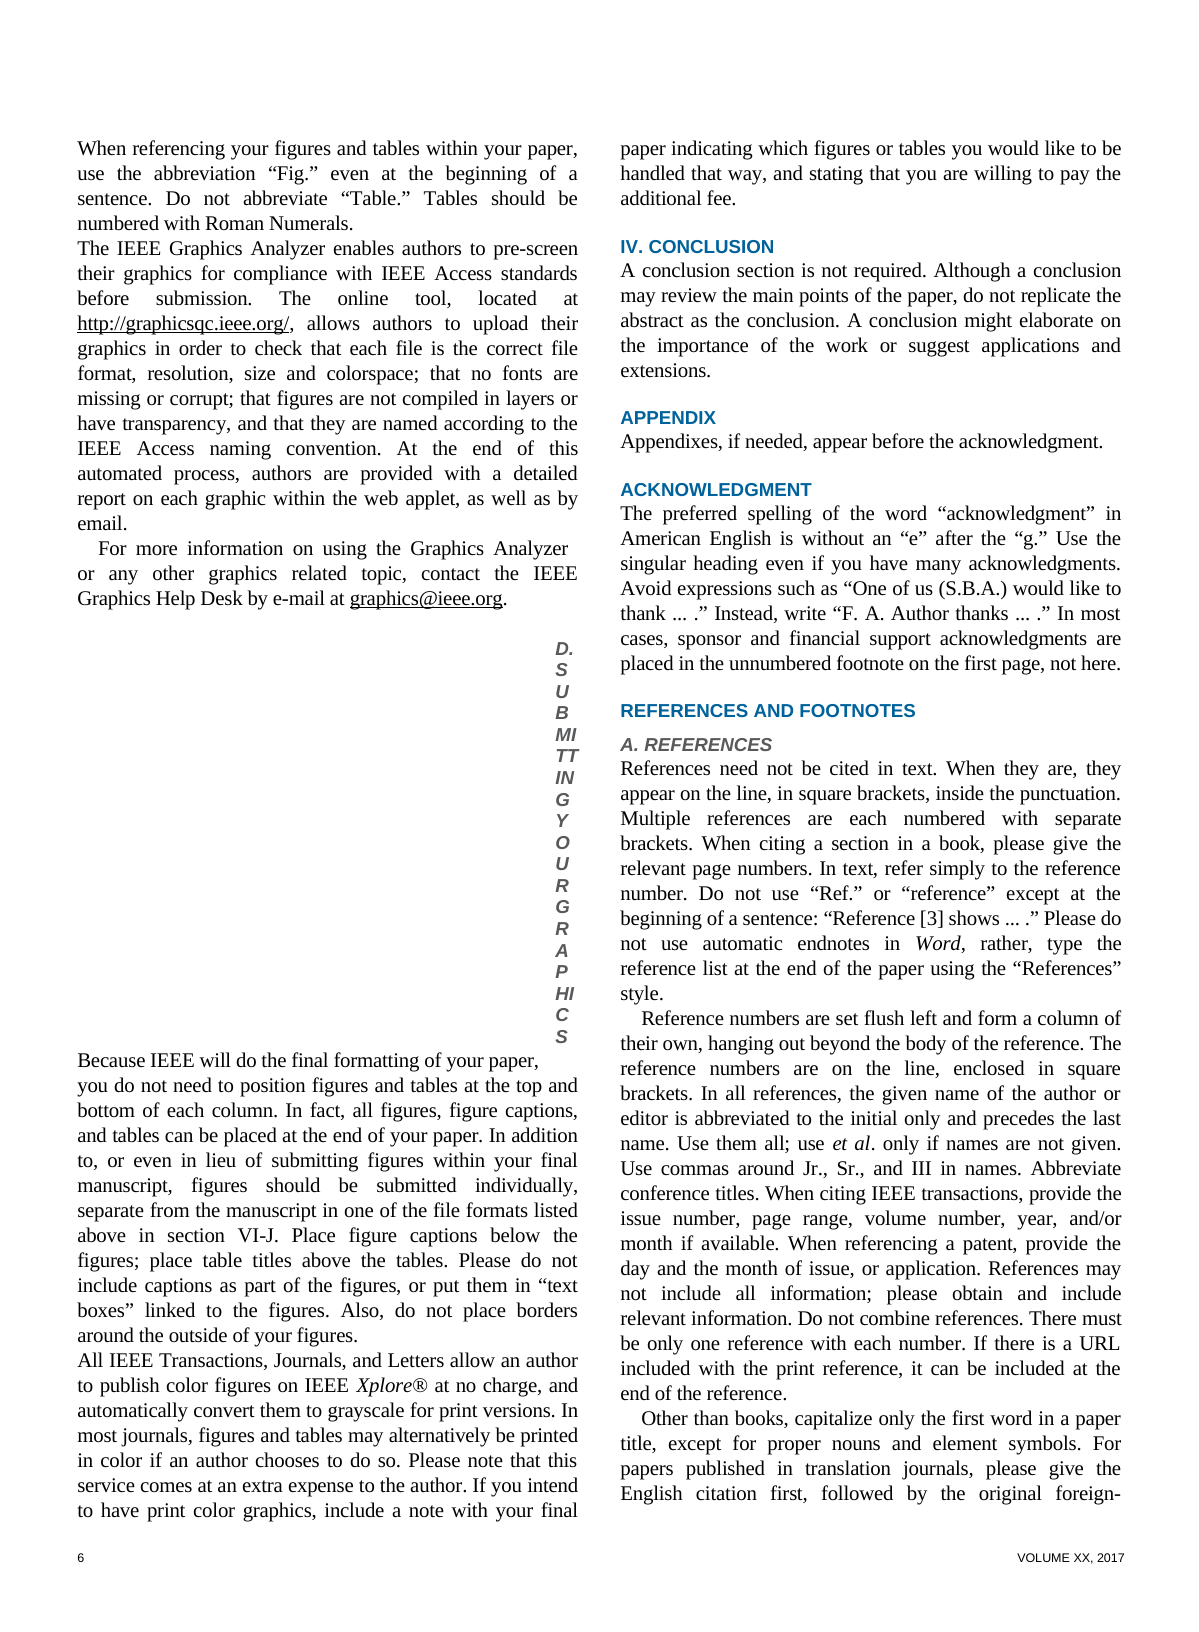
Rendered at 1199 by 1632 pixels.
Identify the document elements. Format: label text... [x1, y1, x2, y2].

text you do not need to position figures and tables at the top and bottom of each column. In fact, all figures, figure captions, and tables can be placed at the end of your paper. In addition to, or even in lieu of submitting figures within your final manuscript, figures should be submitted individually, separate from the manuscript in one of the file formats listed above in section VI-J. Place figure captions below the figures; place table titles above the tables. Please do not include captions as part of the figures, or put them in “text boxes” linked to the figures. Also, do not place borders around the outside of your figures. [77, 1072, 578, 1347]
text All IEEE Transactions, Journals, and Letters allow an author to publish color figures on IEEE Xplore® at no charge, and automatically convert them to grayscale for print versions. In most journals, figures and tables may alternatively be printed in color if an author chooses to do so. Please note that this service comes at an extra expense to the author. If you intend to have print color graphics, include a note with your final paper indicating which figures or tables you would like to be handled that way, and stating that you are willing to pay the additional fee. [620, 135, 1122, 210]
list SUBMITTING YOUR GRAPHICS [555, 637, 578, 1047]
text Appendixes, if needed, appear before the acknowledgment. [620, 428, 1122, 453]
text All IEEE Transactions, Journals, and Letters allow an author to publish color figures on IEEE Xplore® at no charge, and automatically convert them to grayscale for print versions. In most journals, figures and tables may alternatively be printed in color if an author chooses to do so. Please note that this service comes at an extra expense to the author. If you intend to have print color graphics, include a note with your final paper indicating which figures or tables you would like to be handled that way, and stating that you are willing to pay the additional fee. [77, 1347, 578, 1522]
text ACKNOWLEDGMENT [620, 478, 1122, 500]
text The preferred spelling of the word “acknowledgment” in American English is without an “e” after the “g.” Use the singular heading even if you have many acknowledgments. Avoid expressions such as “One of us (S.B.A.) would like to thank ... .” Instead, write “F. A. Author thanks ... .” In most cases, sponsor and financial support acknowledgments are placed in the unnumbered footnote on the first page, not here. [620, 500, 1122, 675]
text Reference numbers are set flush left and form a column of their own, hanging out beyond the body of the reference. The reference numbers are on the line, enclosed in square brackets. In all references, the given name of the author or editor is abbreviated to the initial only and precedes the last name. Use them all; use et al. only if names are not given. Use commas around Jr., Sr., and III in names. Abbreviate conference titles. When citing IEEE transactions, provide the issue number, page range, volume number, year, and/or month if available. When referencing a patent, provide the day and the month of issue, or application. References may not include all information; please obtain and include relevant information. Do not combine references. There must be only one reference with each number. If there is a URL included with the print reference, it can be included at the end of the reference. [620, 1006, 1122, 1406]
text Because IEEE will do the final formatting of your paper, [77, 1047, 578, 1072]
text A conclusion section is not required. Although a conclusion may review the main points of the paper, do not replicate the abstract as the conclusion. A conclusion might elaborate on the importance of the work or suggest applications and extensions. [620, 257, 1122, 382]
text References need not be cited in text. When they are, they appear on the line, in square brackets, inside the punctuation. Multiple references are each numbered with separate brackets. When citing a section in a book, please give the relevant page numbers. In text, refer simply to the reference number. Do not use “Ref.” or “reference” except at the beginning of a sentence: “Reference [3] shows ... .” Please do not use automatic endnotes in Word, rather, type the reference list at the end of the paper using the “References” style. [620, 756, 1122, 1006]
text APPENDIX [620, 407, 1122, 428]
list REFERENCES [620, 734, 1122, 756]
text For more information on using the Graphics Analyzer or any other graphics related topic, contact the IEEE Graphics Help Desk by e-mail at graphics@ieee.org. [77, 535, 578, 610]
text REFERENCES AND FOOTNOTES [620, 700, 1122, 722]
text The IEEE Graphics Analyzer enables authors to pre-screen their graphics for compliance with IEEE Access standards before submission. The online tool, located at http://graphicsqc.ieee.org/, allows authors to upload their graphics in order to check that each file is the correct file format, resolution, size and colorspace; that no fonts are missing or corrupt; that figures are not compiled in layers or have transparency, and that they are named according to the IEEE Access naming convention. At the end of this automated process, authors are provided with a detailed report on each graphic within the web applet, as well as by email. [77, 235, 578, 535]
text When referencing your figures and tables within your paper, use the abbreviation “Fig.” even at the beginning of a sentence. Do not abbreviate “Table.” Tables should be numbered with Roman Numerals. [77, 135, 578, 235]
list CONCLUSION [620, 235, 1122, 257]
